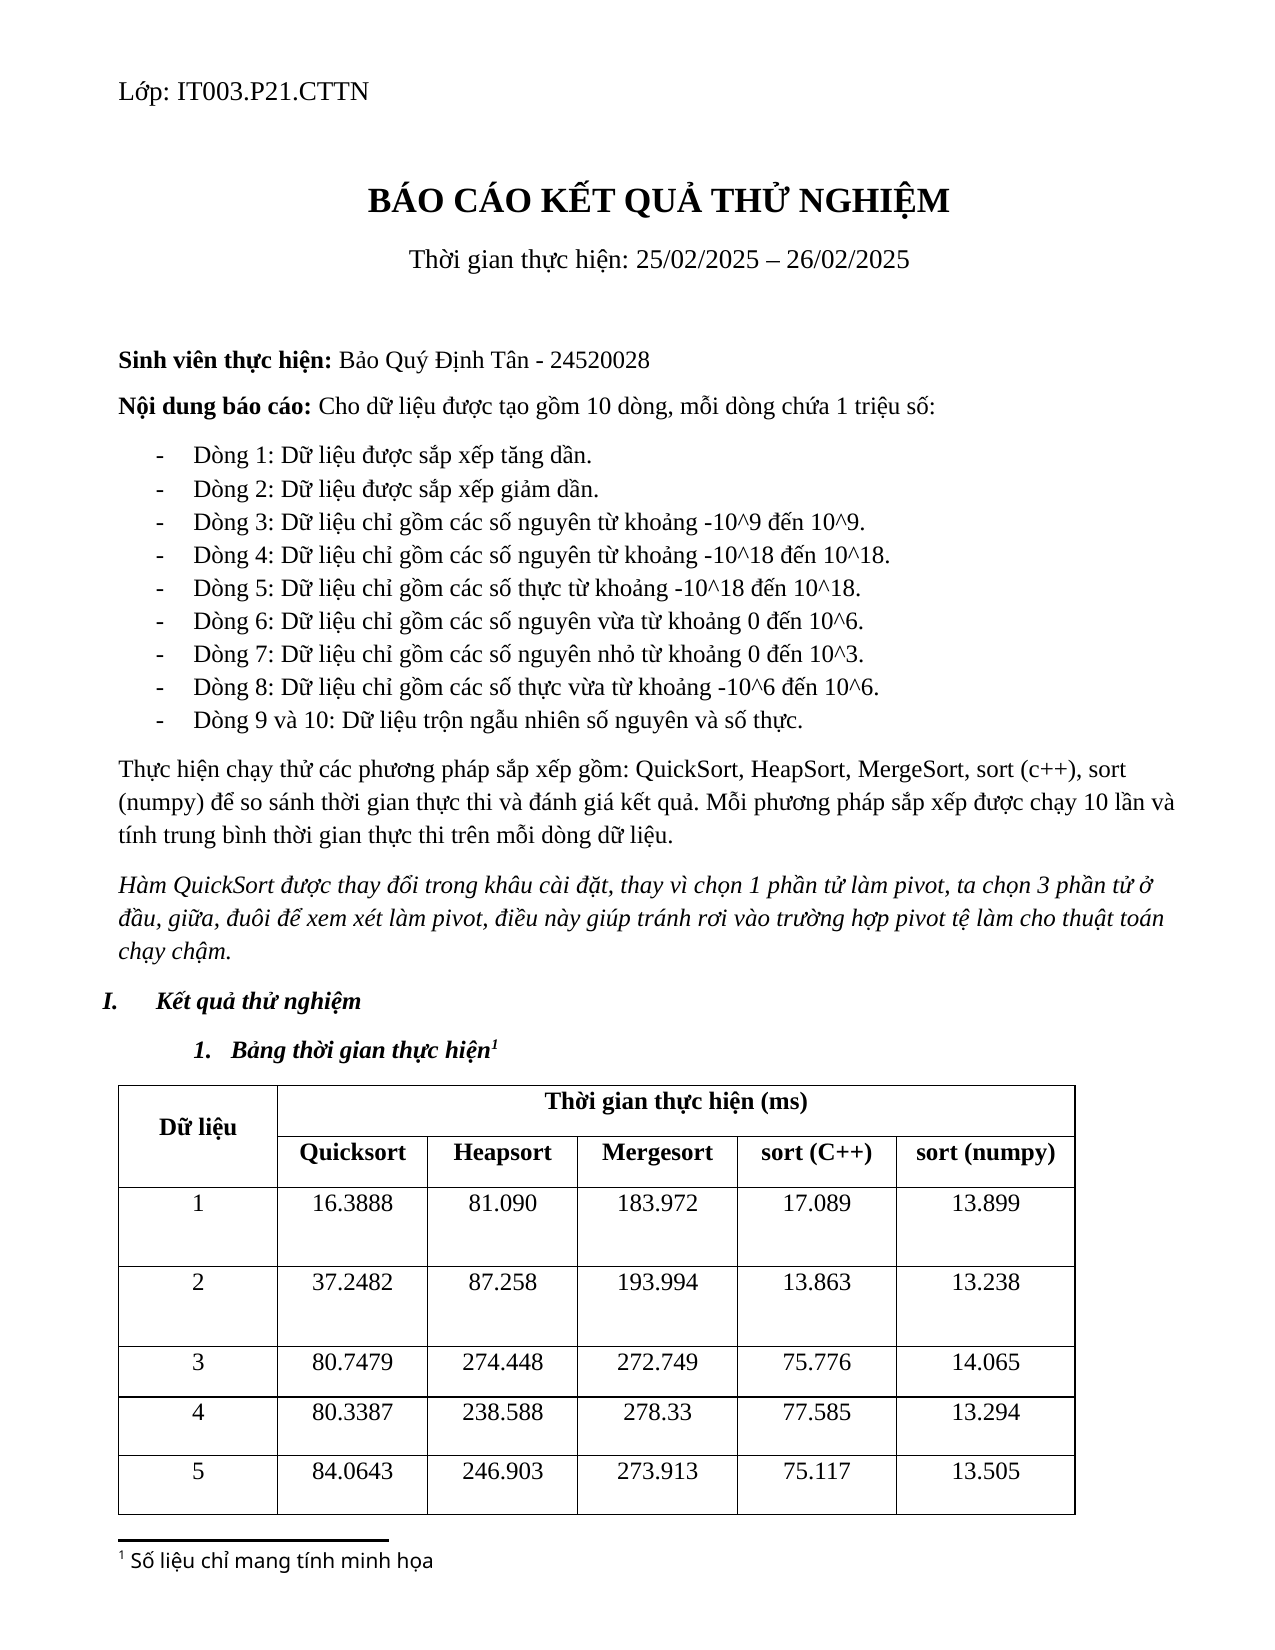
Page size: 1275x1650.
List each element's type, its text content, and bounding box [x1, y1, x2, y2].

table_cell 272.749 [578, 1347, 737, 1396]
table_cell 246.903 [428, 1456, 577, 1513]
table_cell 3 [119, 1347, 277, 1396]
table_cell 4 [119, 1398, 277, 1455]
table_cell 13.238 [897, 1267, 1074, 1346]
table_cell 84.0643 [278, 1456, 427, 1513]
table_cell Heapsort [428, 1137, 577, 1187]
list Dòng 7: Dữ liệu chỉ gồm các số nguyên nhỏ từ khoảng 0 đến 10^3. [156, 639, 1200, 667]
list Dòng 8: Dữ liệu chỉ gồm các số thực vừa từ khoảng -10^6 đến 10^6. [156, 672, 1200, 701]
table_cell 183.972 [578, 1188, 737, 1266]
table_cell 13.899 [897, 1188, 1074, 1266]
table_cell 87.258 [428, 1267, 577, 1346]
list Dòng 6: Dữ liệu chỉ gồm các số nguyên vừa từ khoảng 0 đến 10^6. [156, 606, 1200, 634]
table_cell 13.505 [897, 1456, 1074, 1513]
table_cell 193.994 [578, 1267, 737, 1346]
table_cell 80.3387 [278, 1398, 427, 1455]
table_cell 13.294 [897, 1398, 1074, 1455]
list Bảng thời gian thực hiện [193, 1036, 1200, 1064]
text Thực hiện chạy thử các phương pháp sắp xếp gồm: QuickSort, HeapSort, MergeSort, sort (c++), sort (numpy) để so sánh thời gian thực thi và đánh giá kết quả. Mỗi phương pháp sắp xếp được chạy 10 lần và tính trung bình thời gian thực thi trên mỗi dòng dữ liệu. [118, 754, 1200, 849]
table_cell 16.3888 [278, 1188, 427, 1266]
text Thời gian thực hiện: 25/02/2025 – 26/02/2025 [118, 243, 1200, 274]
table_cell 14.065 [897, 1347, 1074, 1396]
table_cell 274.448 [428, 1347, 577, 1396]
table_header Thời gian thực hiện (ms) [278, 1086, 1074, 1136]
table_cell 75.776 [738, 1347, 896, 1396]
table_cell 75.117 [738, 1456, 896, 1513]
table_header Dữ liệu [119, 1086, 277, 1187]
table_cell 37.2482 [278, 1267, 427, 1346]
table_cell 17.089 [738, 1188, 896, 1266]
table_cell 2 [119, 1267, 277, 1346]
list Dòng 1: Dữ liệu được sắp xếp tăng dần. [156, 441, 1200, 469]
table_cell 80.7479 [278, 1347, 427, 1396]
list Dòng 4: Dữ liệu chỉ gồm các số nguyên từ khoảng -10^18 đến 10^18. [156, 540, 1200, 568]
table_cell Quicksort [278, 1137, 427, 1187]
list Dòng 9 và 10: Dữ liệu trộn ngẫu nhiên số nguyên và số thực. [156, 705, 1200, 733]
table_cell 273.913 [578, 1456, 737, 1513]
text Nội dung báo cáo: Cho dữ liệu được tạo gồm 10 dòng, mỗi dòng chứa 1 triệu số: [118, 391, 1200, 420]
text Lớp: IT003.P21.CTTN [118, 75, 1200, 106]
table_cell sort (C++) [738, 1137, 896, 1187]
table_cell sort (numpy) [897, 1137, 1074, 1187]
list Dòng 2: Dữ liệu được sắp xếp giảm dần. [156, 474, 1200, 502]
text BÁO CÁO KẾT QUẢ THỬ NGHIỆM [118, 180, 1200, 221]
list Dòng 3: Dữ liệu chỉ gồm các số nguyên từ khoảng -10^9 đến 10^9. [156, 507, 1200, 535]
table_cell 1 [119, 1188, 277, 1266]
table_cell Mergesort [578, 1137, 737, 1187]
text Sinh viên thực hiện: Bảo Quý Định Tân - 24520028 [118, 345, 1200, 374]
table_cell 13.863 [738, 1267, 896, 1346]
table_cell 278.33 [578, 1398, 737, 1455]
list Dòng 5: Dữ liệu chỉ gồm các số thực từ khoảng -10^18 đến 10^18. [156, 573, 1200, 601]
table_cell 238.588 [428, 1398, 577, 1455]
table_cell 77.585 [738, 1398, 896, 1455]
table_cell 5 [119, 1456, 277, 1513]
text Hàm QuickSort được thay đổi trong khâu cài đặt, thay vì chọn 1 phần tử làm pivot, ta chọn 3 phần tử ở đầu, giữa, đuôi để xem xét làm pivot, điều này giúp tránh rơi vào trường hợp pivot tệ làm cho thuật toán chạy chậm. [118, 870, 1200, 965]
list Kết quả thử nghiệm [118, 986, 1200, 1015]
table_cell 81.090 [428, 1188, 577, 1266]
